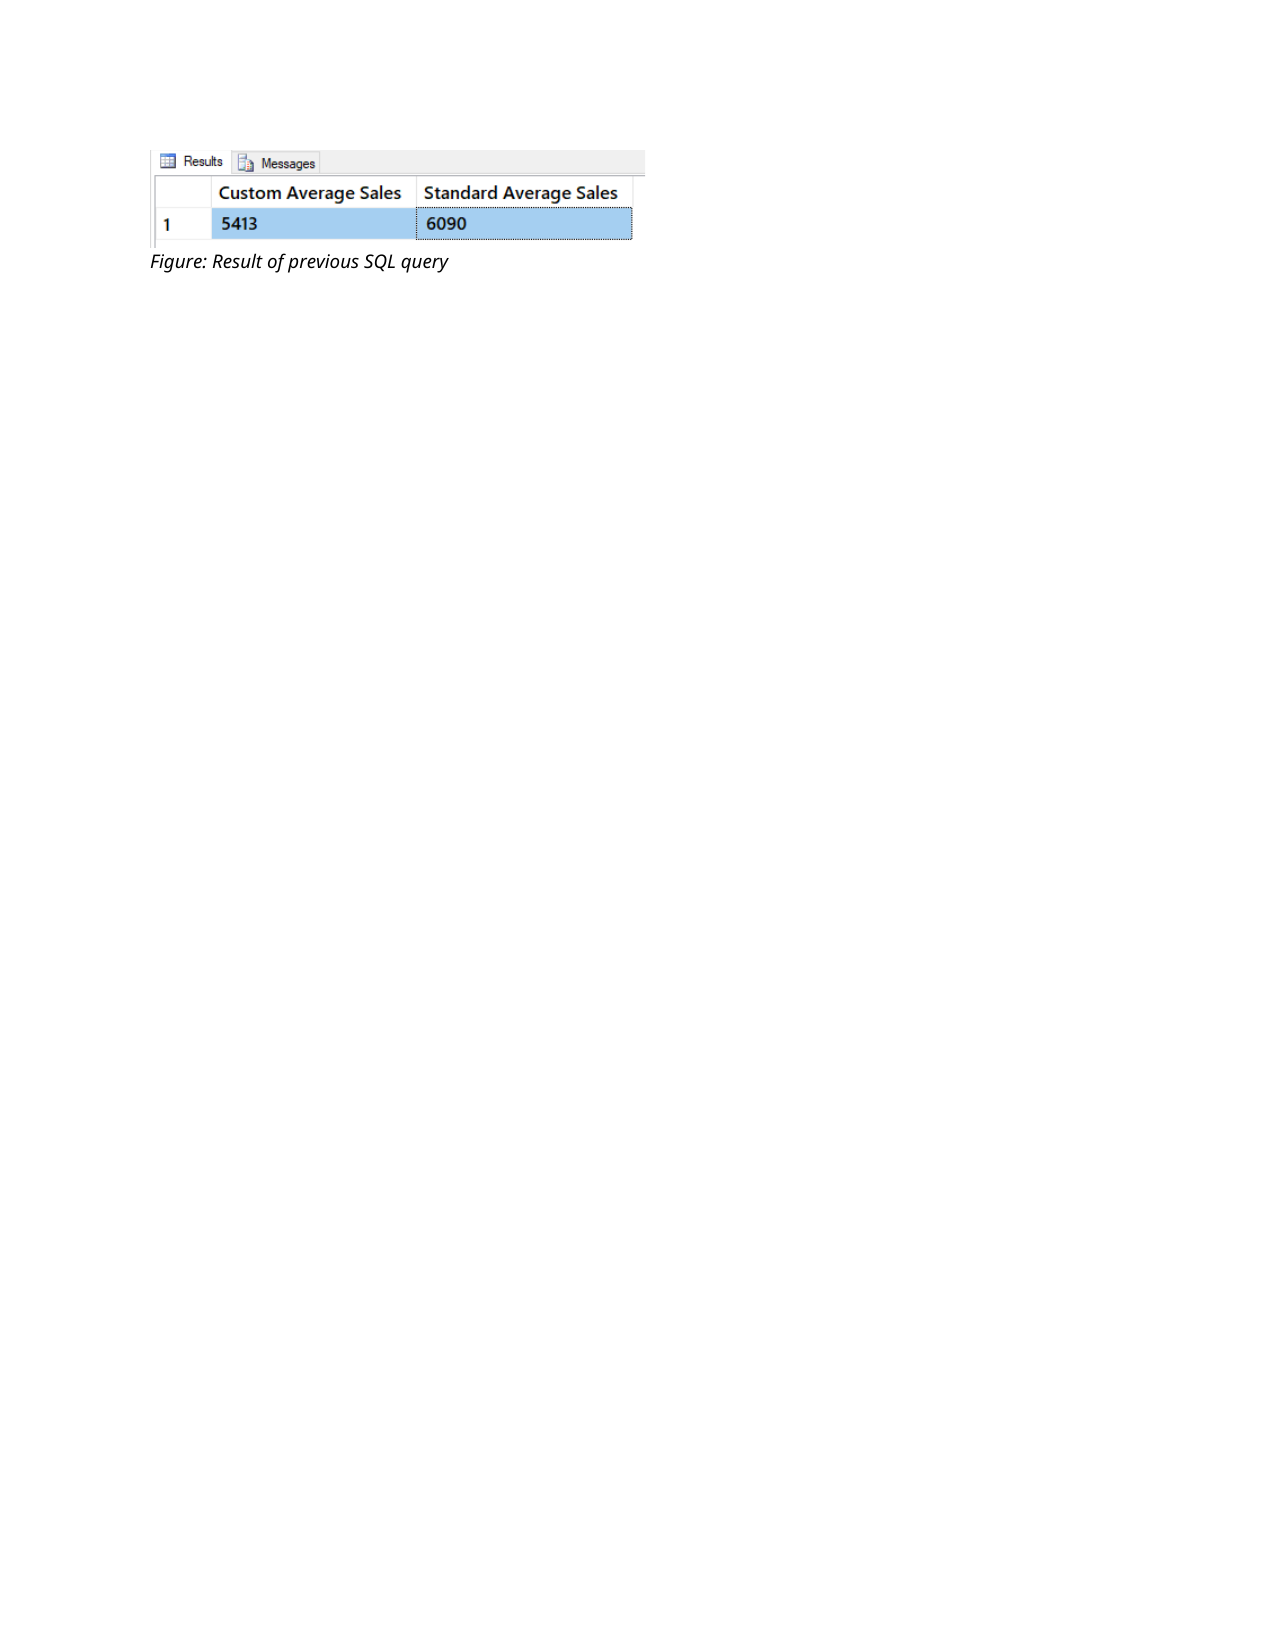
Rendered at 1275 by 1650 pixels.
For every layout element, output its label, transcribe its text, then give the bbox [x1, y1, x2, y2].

picture [150, 150, 646, 248]
text Figure: Result of previous SQL query [150, 248, 1125, 273]
